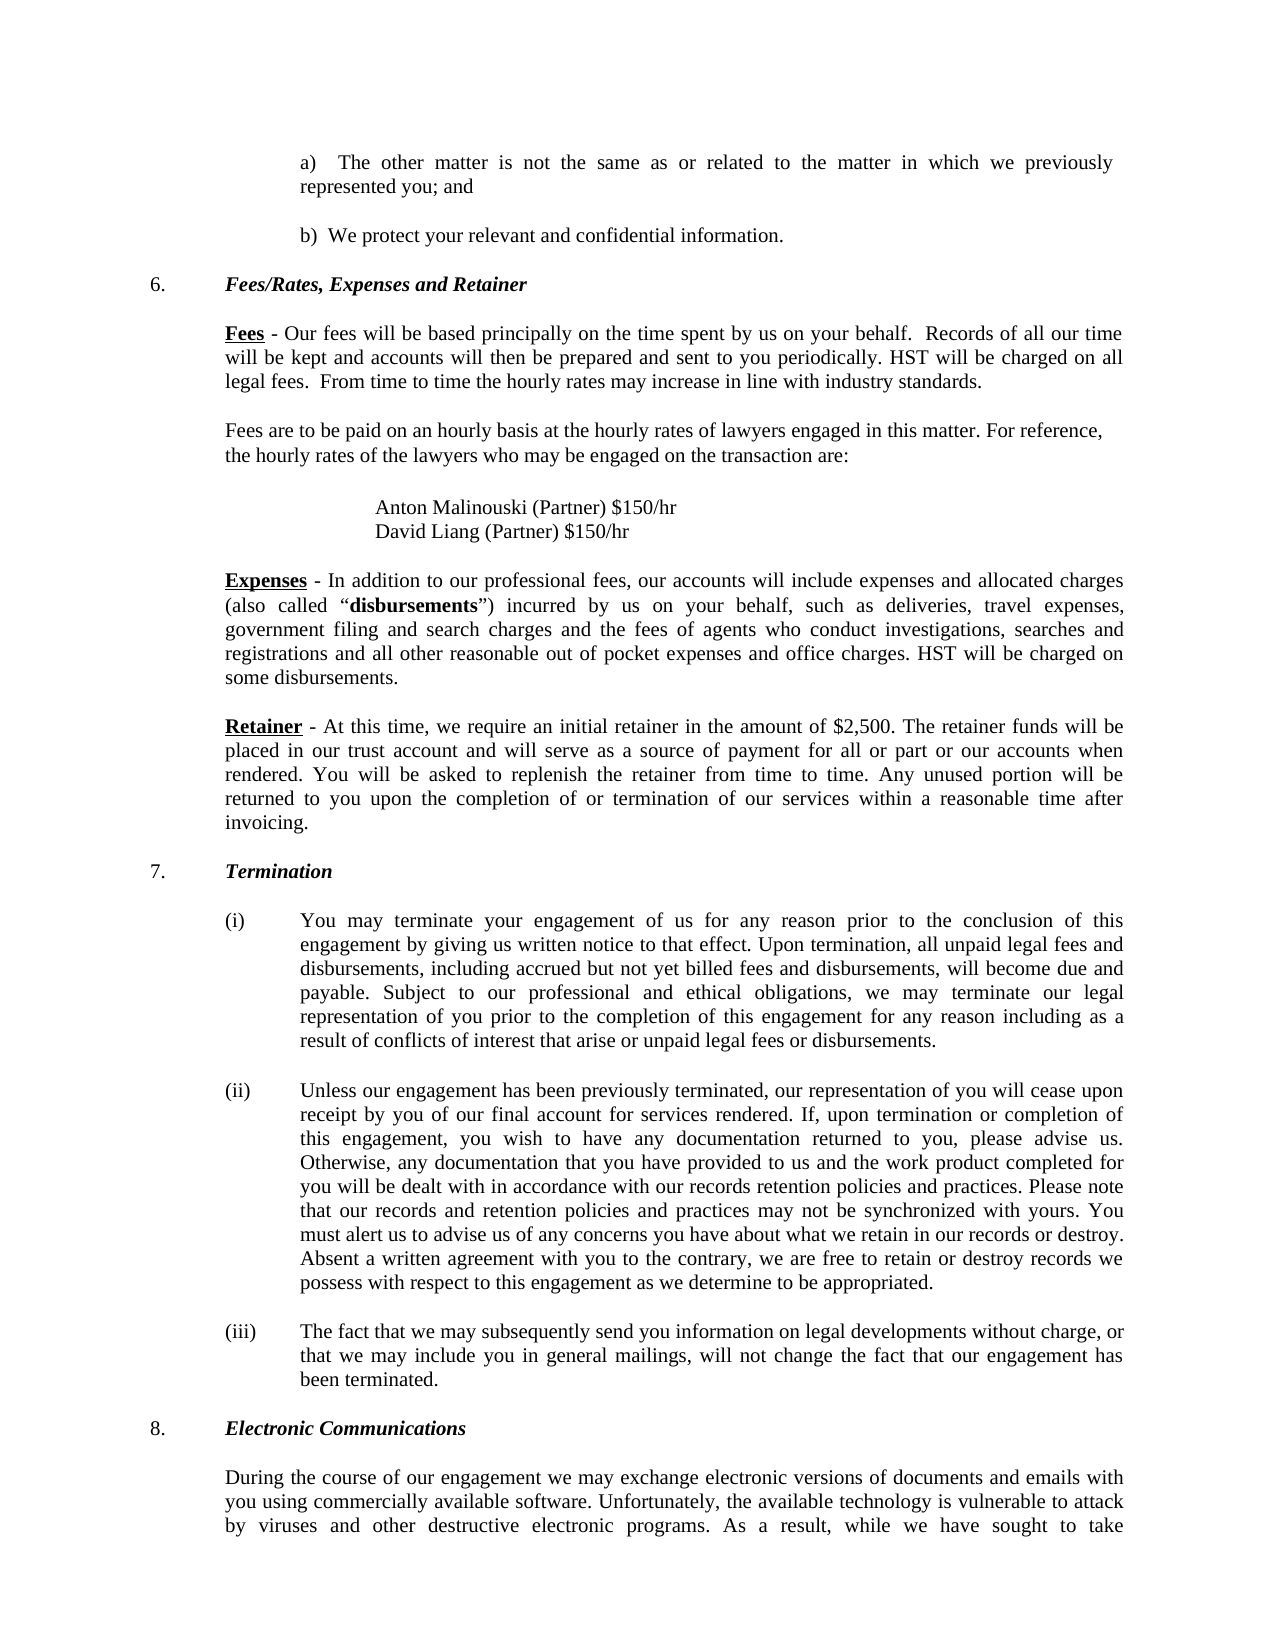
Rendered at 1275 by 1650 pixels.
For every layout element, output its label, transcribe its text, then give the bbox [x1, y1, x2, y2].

text 7. Termination [150, 859, 1125, 883]
text (ii) Unless our engagement has been previously terminated, our representation of you will cease upon receipt by you of our final account for services rendered. If, upon termination or completion of this engagement, you wish to have any documentation returned to you, please advise us. Otherwise, any documentation that you have provided to us and the work product completed for you will be dealt with in accordance with our records retention policies and practices. Please note that our records and retention policies and practices may not be synchronized with yours. You must alert us to advise us of any concerns you have about what we retain in our records or destroy. Absent a written agreement with you to the contrary, we are free to retain or destroy records we possess with respect to this engagement as we determine to be appropriated. [225, 1077, 1125, 1294]
text 8. Electronic Communications [150, 1416, 1125, 1440]
text (i) You may terminate your engagement of us for any reason prior to the conclusion of this engagement by giving us written notice to that effect. Upon termination, all unpaid legal fees and disbursements, including accrued but not yet billed fees and disbursements, will become due and payable. Subject to our professional and ethical obligations, we may terminate our legal representation of you prior to the completion of this engagement for any reason including as a result of conflicts of interest that arise or unpaid legal fees or disbursements. [225, 908, 1125, 1052]
text 6. Fees/Rates, Expenses and Retainer [150, 272, 1125, 296]
text a) The other matter is not the same as or related to the matter in which we previously represented you; and [225, 150, 1125, 198]
text Expenses - In addition to our professional fees, our accounts will include expenses and allocated charges (also called “disbursements”) incurred by us on your behalf, such as deliveries, travel expenses, government filing and search charges and the fees of agents who conduct investigations, searches and registrations and all other reasonable out of pocket expenses and office charges. HST will be charged on some disbursements. [225, 568, 1125, 689]
text Fees are to be paid on an hourly basis at the hourly rates of lawyers engaged in this matter. For reference, the hourly rates of the lawyers who may be engaged on the transaction are: [225, 418, 1125, 467]
text b) We protect your relevant and confidential information. [150, 223, 1125, 247]
text David Liang (Partner) $150/hr [300, 519, 1125, 543]
text Anton Malinouski (Partner) $150/hr [300, 495, 1125, 519]
text (iii) The fact that we may subsequently send you information on legal developments without charge, or that we may include you in general mailings, will not change the fact that our engagement has been terminated. [225, 1319, 1125, 1391]
text Fees - Our fees will be based principally on the time spent by us on your behalf. Records of all our time will be kept and accounts will then be prepared and sent to you periodically. HST will be charged on all legal fees. From time to time the hourly rates may increase in line with industry standards. [225, 321, 1125, 393]
text Retainer - At this time, we require an initial retainer in the amount of $2,500. The retainer funds will be placed in our trust account and will serve as a source of payment for all or part or our accounts when rendered. You will be asked to replenish the retainer from time to time. Any unused portion will be returned to you upon the completion of or termination of our services within a reasonable time after invoicing. [225, 714, 1125, 834]
